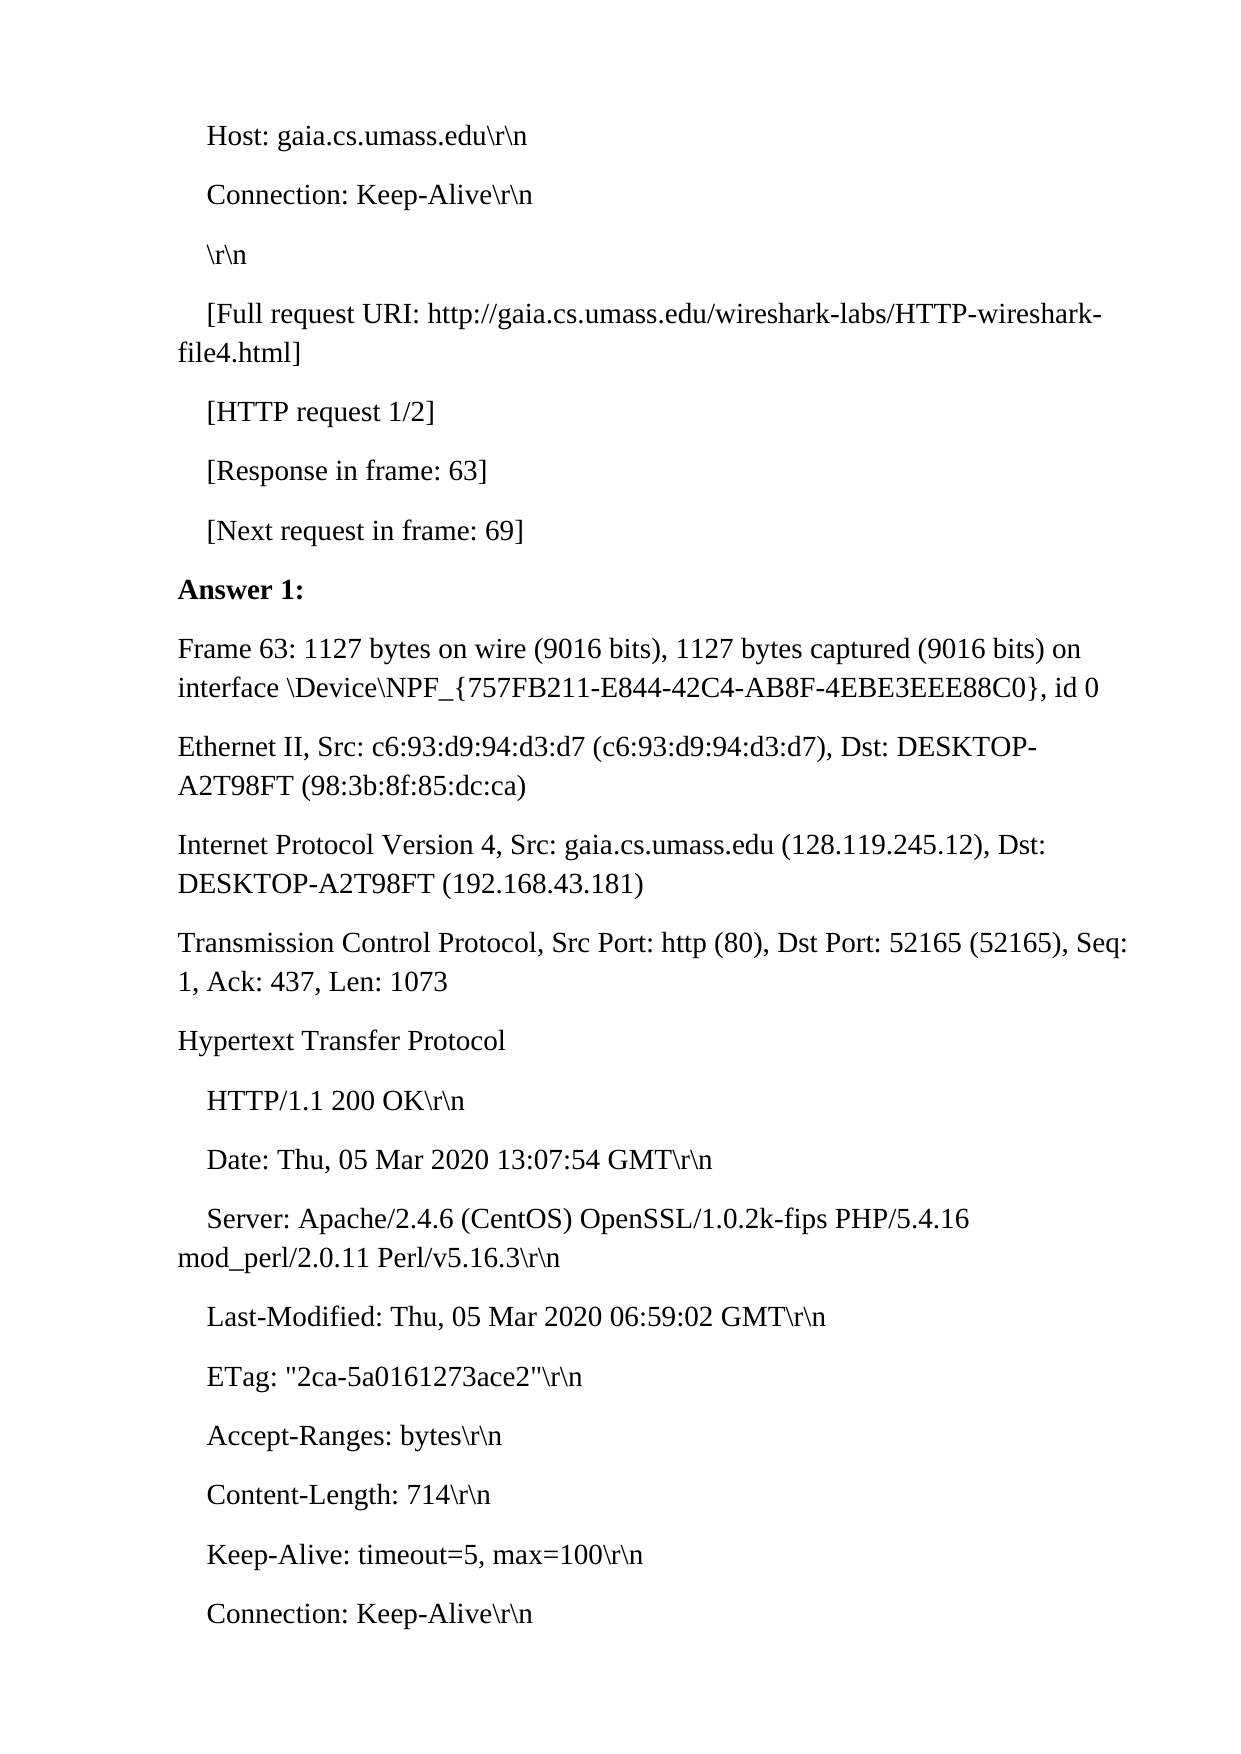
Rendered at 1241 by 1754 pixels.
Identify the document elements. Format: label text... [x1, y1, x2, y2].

text Hypertext Transfer Protocol [177, 1023, 1152, 1057]
text Last-Modified: Thu, 05 Mar 2020 06:59:02 GMT\r\n [177, 1299, 1152, 1333]
text Content-Length: 714\r\n [177, 1477, 1152, 1511]
text Host: gaia.cs.umass.edu\r\n [177, 118, 1152, 152]
text ETag: "2ca-5a0161273ace2"\r\n [177, 1359, 1152, 1392]
text Transmission Control Protocol, Src Port: http (80), Dst Port: 52165 (52165), Seq: 1, Ack: 437, Len: 1073 [177, 925, 1152, 997]
text Keep-Alive: timeout=5, max=100\r\n [177, 1537, 1152, 1570]
text HTTP/1.1 200 OK\r\n [177, 1083, 1152, 1116]
text Accept-Ranges: bytes\r\n [177, 1418, 1152, 1452]
text Internet Protocol Version 4, Src: gaia.cs.umass.edu (128.119.245.12), Dst: DESKTOP-A2T98FT (192.168.43.181) [177, 827, 1152, 899]
text \r\n [177, 237, 1152, 270]
text Frame 63: 1127 bytes on wire (9016 bits), 1127 bytes captured (9016 bits) on interface \Device\NPF_{757FB211-E844-42C4-AB8F-4EBE3EEE88C0}, id 0 [177, 632, 1152, 704]
text [Next request in frame: 69] [177, 513, 1152, 546]
text Connection: Keep-Alive\r\n [177, 177, 1152, 211]
text Server: Apache/2.4.6 (CentOS) OpenSSL/1.0.2k-fips PHP/5.4.16 mod_perl/2.0.11 Perl/v5.16.3\r\n [177, 1201, 1152, 1273]
text Connection: Keep-Alive\r\n [177, 1596, 1152, 1630]
text [HTTP request 1/2] [177, 394, 1152, 428]
text [Response in frame: 63] [177, 453, 1152, 487]
text Answer 1: [177, 572, 1152, 606]
text Ethernet II, Src: c6:93:d9:94:d3:d7 (c6:93:d9:94:d3:d7), Dst: DESKTOP-A2T98FT (98:3b:8f:85:dc:ca) [177, 729, 1152, 802]
text [Full request URI: http://gaia.cs.umass.edu/wireshark-labs/HTTP-wireshark-file4.html] [177, 296, 1152, 368]
text Date: Thu, 05 Mar 2020 13:07:54 GMT\r\n [177, 1142, 1152, 1176]
